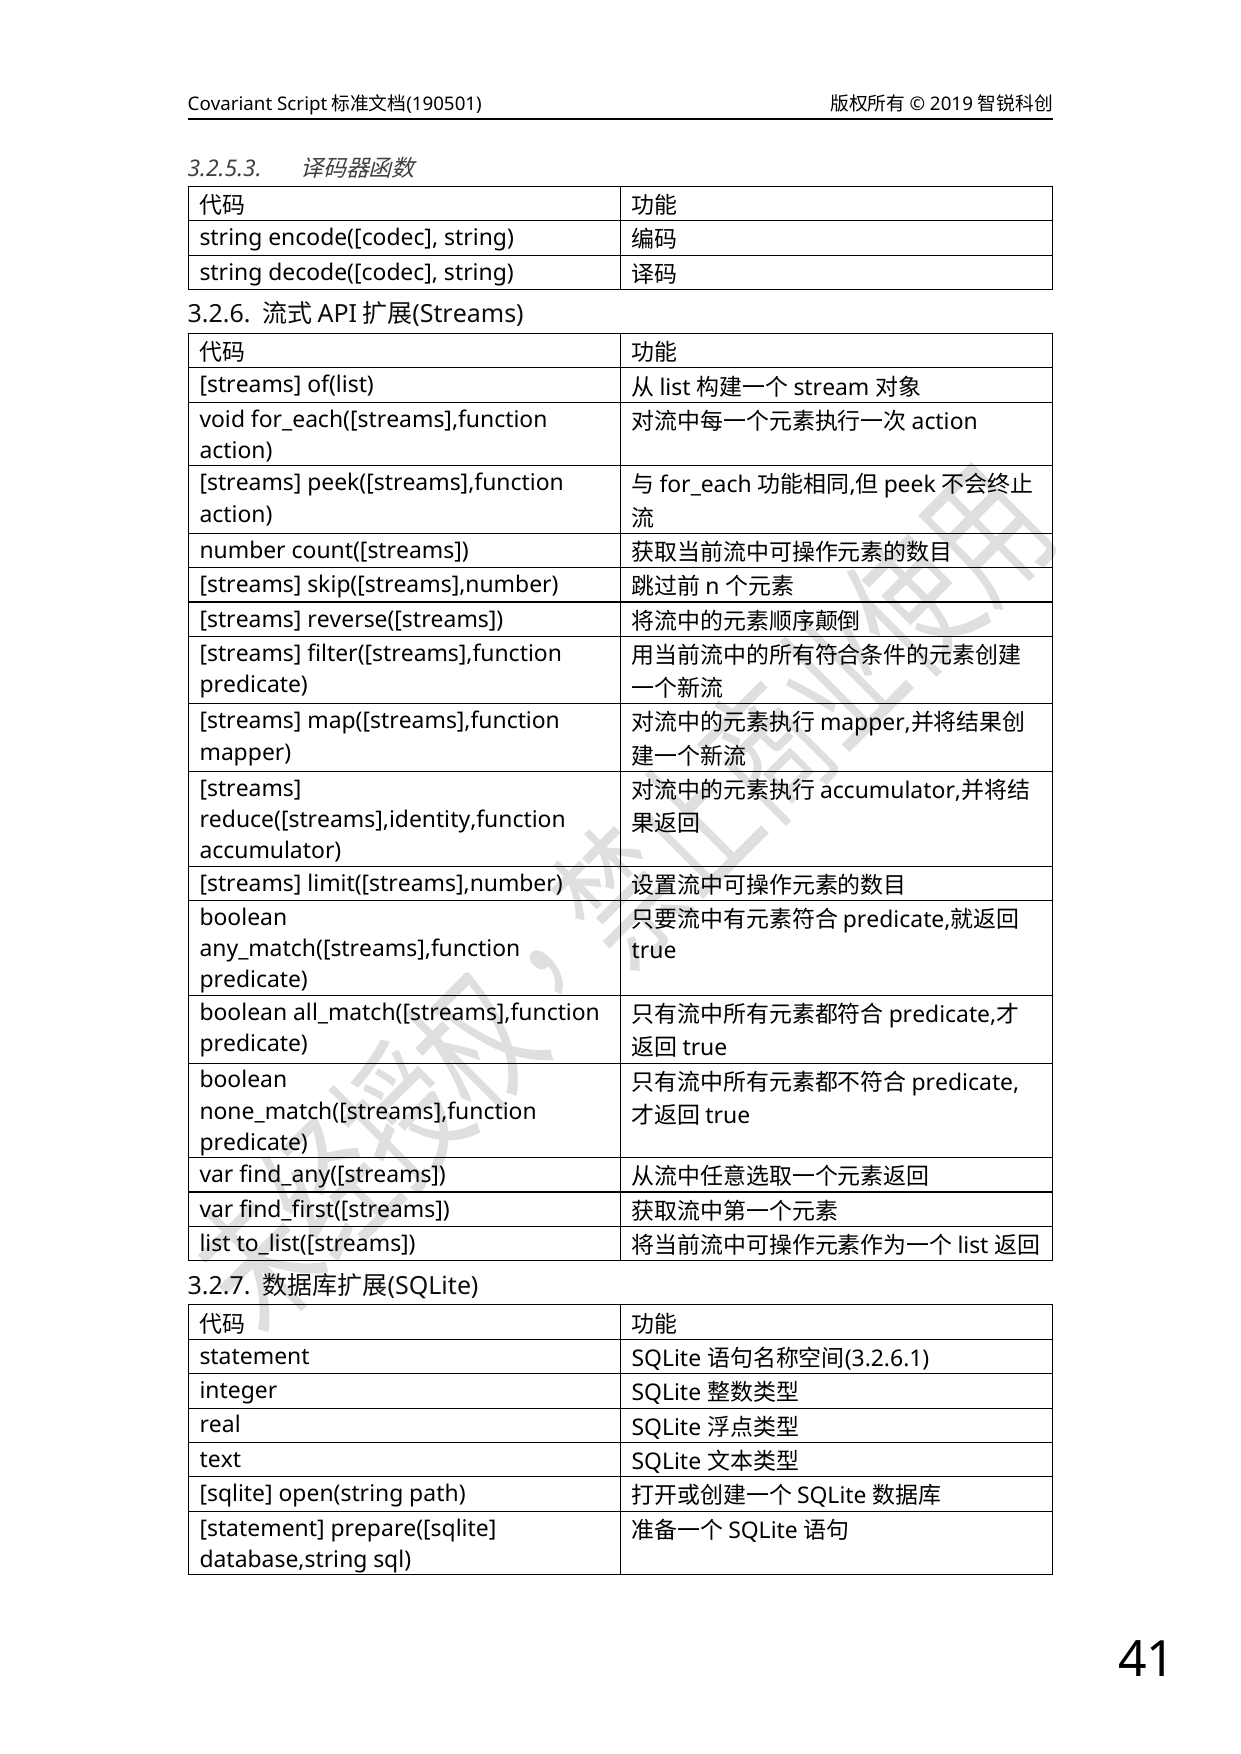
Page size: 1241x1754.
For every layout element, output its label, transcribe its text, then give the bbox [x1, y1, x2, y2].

table_cell number count([streams]) [189, 534, 620, 567]
table_cell SQLite 浮点类型 [621, 1409, 1052, 1442]
table_cell 从 list 构建一个 stream 对象 [621, 368, 1052, 402]
table_cell [streams] reduce([streams],identity,function accumulator) [189, 772, 620, 866]
table_cell 设置流中可操作元素的数目 [621, 867, 1052, 900]
table_cell [streams] peek([streams],function action) [189, 466, 620, 533]
subtitle 数据库扩展(SQLite) [187, 1265, 1053, 1302]
table_cell 只要流中有元素符合 predicate,就返回 true [621, 901, 1052, 995]
table_cell void for_each([streams],function action) [189, 403, 620, 465]
table_cell text [189, 1443, 620, 1476]
table_cell 获取当前流中可操作元素的数目 [621, 534, 1052, 567]
table_cell SQLite 整数类型 [621, 1374, 1052, 1407]
table_cell [streams] reverse([streams]) [189, 603, 620, 636]
table_cell [streams] map([streams],function mapper) [189, 704, 620, 771]
table_cell 获取流中第一个元素 [621, 1193, 1052, 1226]
table_cell 准备一个 SQLite 语句 [621, 1512, 1052, 1574]
table_cell 与 for_each 功能相同,但 peek 不会终止流 [621, 466, 1052, 533]
table_cell boolean any_match([streams],function predicate) [189, 901, 620, 995]
table_cell 从流中任意选取一个元素返回 [621, 1158, 1052, 1191]
table_cell 打开或创建一个 SQLite 数据库 [621, 1477, 1052, 1511]
table_cell [sqlite] open(string path) [189, 1477, 620, 1511]
table_cell statement [189, 1340, 620, 1373]
table_cell list to_list([streams]) [189, 1227, 620, 1260]
table_header 代码 [189, 187, 620, 220]
table_cell real [189, 1409, 620, 1442]
table_cell string decode([codec], string) [189, 256, 620, 289]
table_cell 只有流中所有元素都符合 predicate,才返回 true [621, 996, 1052, 1062]
table_header 功能 [621, 1305, 1052, 1339]
table_cell 将流中的元素顺序颠倒 [621, 603, 1052, 636]
subtitle 译码器函数 [187, 150, 1053, 183]
table_cell var find_first([streams]) [189, 1193, 620, 1226]
table_cell 将当前流中可操作元素作为一个 list 返回 [621, 1227, 1052, 1260]
table_cell [streams] filter([streams],function predicate) [189, 637, 620, 703]
table_cell [streams] of(list) [189, 368, 620, 402]
table_cell 跳过前 n 个元素 [621, 568, 1052, 601]
table_cell [streams] skip([streams],number) [189, 568, 620, 601]
subtitle 流式API扩展(Streams) [187, 294, 1053, 330]
table_cell boolean all_match([streams],function predicate) [189, 996, 620, 1062]
table_cell 对流中每一个元素执行一次 action [621, 403, 1052, 465]
table_cell integer [189, 1374, 620, 1407]
table_cell 编码 [621, 221, 1052, 254]
table_cell string encode([codec], string) [189, 221, 620, 254]
table_cell 对流中的元素执行 mapper,并将结果创建一个新流 [621, 704, 1052, 771]
table_header 代码 [189, 1305, 620, 1339]
table_header 代码 [189, 334, 620, 367]
table_cell SQLite 文本类型 [621, 1443, 1052, 1476]
table_header 功能 [621, 334, 1052, 367]
table_cell 用当前流中的所有符合条件的元素创建一个新流 [621, 637, 1052, 703]
table_header 功能 [621, 187, 1052, 220]
table_cell boolean none_match([streams],function predicate) [189, 1064, 620, 1157]
table_cell 译码 [621, 256, 1052, 289]
table_cell [statement] prepare([sqlite] database,string sql) [189, 1512, 620, 1574]
table_cell 对流中的元素执行 accumulator,并将结果返回 [621, 772, 1052, 866]
table_cell SQLite 语句名称空间(3.2.6.1) [621, 1340, 1052, 1373]
table_cell var find_any([streams]) [189, 1158, 620, 1191]
table_cell [streams] limit([streams],number) [189, 867, 620, 900]
table_cell 只有流中所有元素都不符合 predicate,才返回 true [621, 1064, 1052, 1157]
